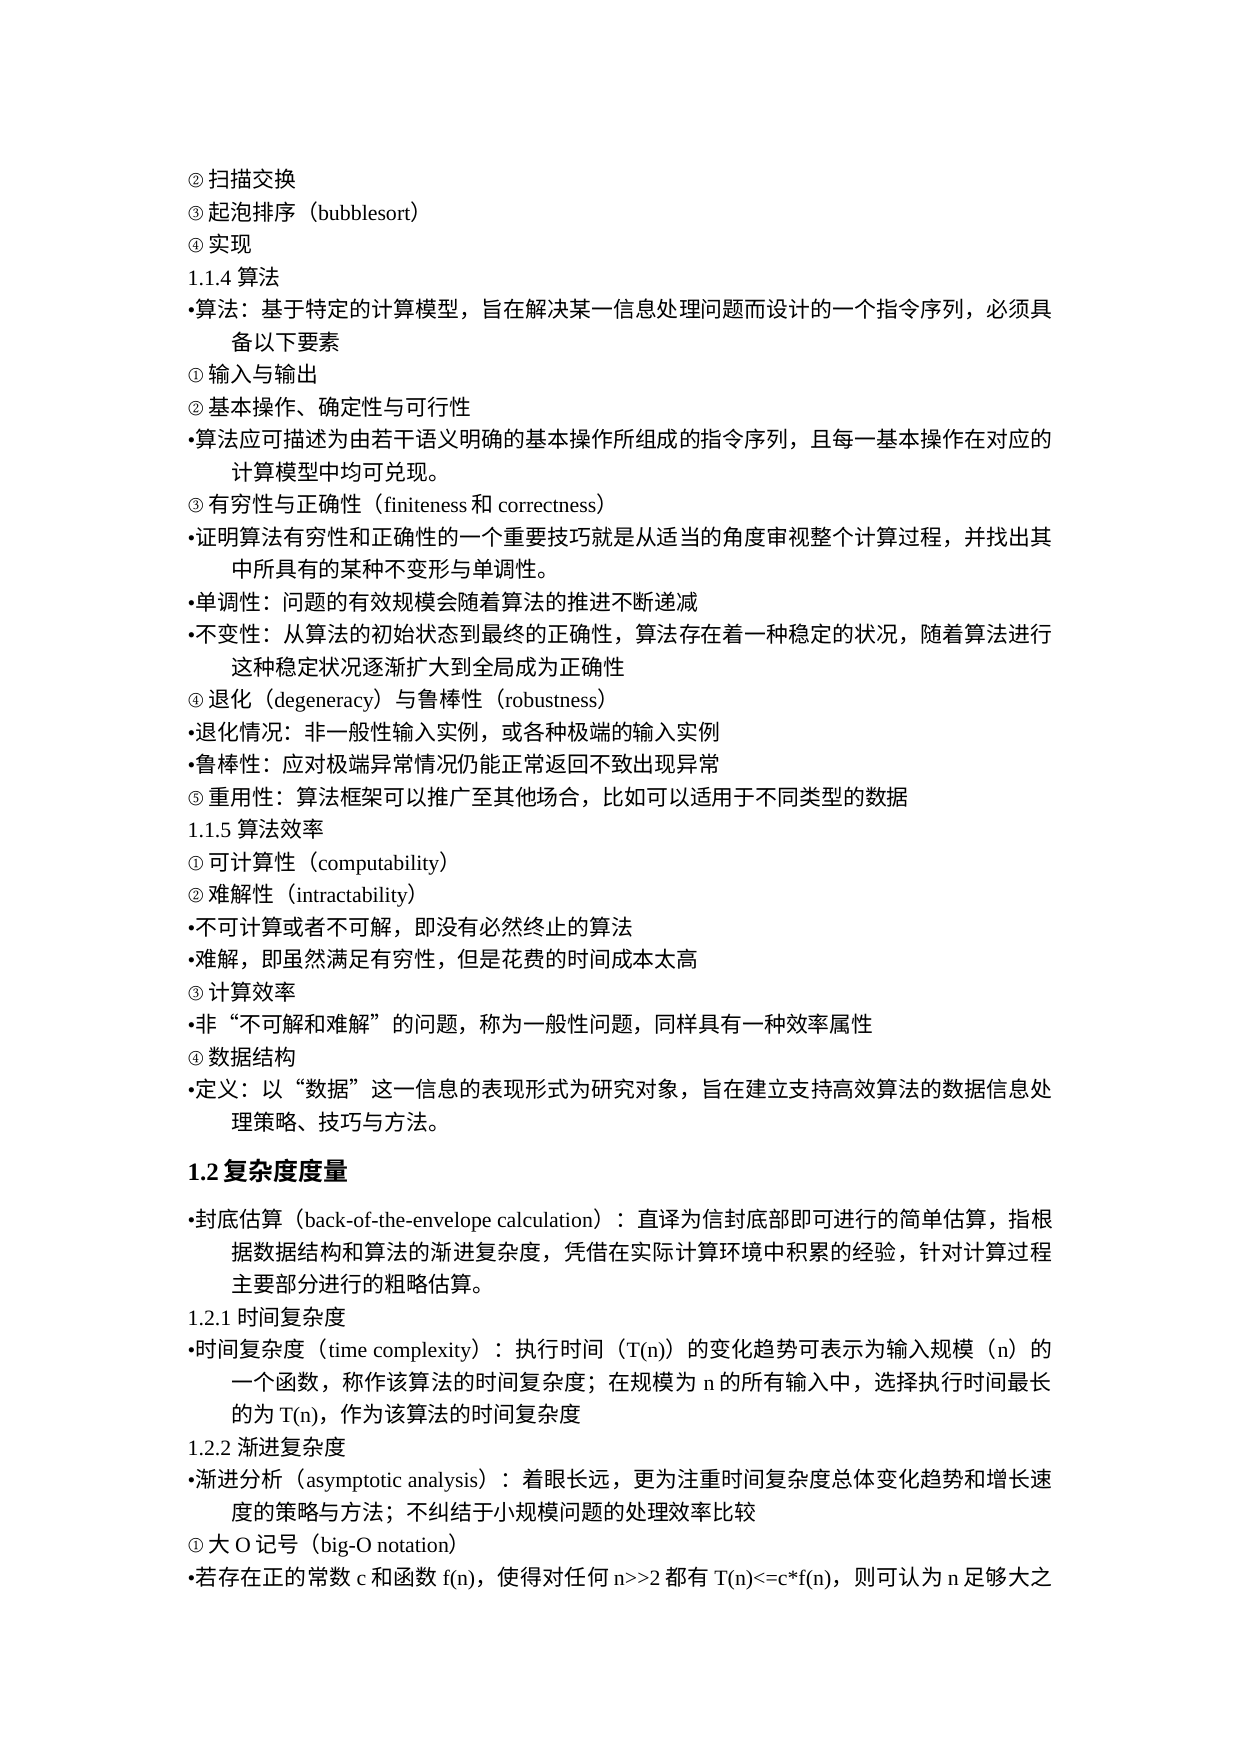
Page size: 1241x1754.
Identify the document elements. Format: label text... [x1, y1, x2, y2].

text •算法：基于特定的计算模型，旨在解决某一信息处理问题而设计的一个指令序列，必须具备以下要素 [187, 292, 1053, 357]
text ④数据结构 [187, 1039, 1053, 1072]
text ③计算效率 [187, 974, 1053, 1007]
text ①可计算性（computability） [187, 844, 1053, 877]
text •非“不可解和难解”的问题，称为一般性问题，同样具有一种效率属性 [187, 1007, 1053, 1039]
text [187, 1559, 1053, 1592]
text 1.2.1 时间复杂度 [187, 1299, 1053, 1332]
text 1.1.4 算法 [187, 259, 1053, 292]
text •单调性：问题的有效规模会随着算法的推进不断递减 [187, 584, 1053, 617]
text 1.2.2 渐进复杂度 [187, 1429, 1053, 1462]
text ②基本操作、确定性与可行性 [187, 389, 1053, 422]
text •渐进分析（asymptotic analysis）：着眼长远，更为注重时间复杂度总体变化趋势和增长速度的策略与方法；不纠结于小规模问题的处理效率比较 [187, 1462, 1053, 1527]
text •算法应可描述为由若干语义明确的基本操作所组成的指令序列，且每一基本操作在对应的计算模型中均可兑现。 [187, 422, 1053, 487]
text •时间复杂度（time complexity）：执行时间（T(n)）的变化趋势可表示为输入规模（n）的一个函数，称作该算法的时间复杂度；在规模为n的所有输入中，选择执行时间最长的为T(n)，作为该算法的时间复杂度 [187, 1332, 1053, 1429]
text ④退化（degeneracy）与鲁棒性（robustness） [187, 682, 1053, 714]
text ③起泡排序（bubblesort） [187, 194, 1053, 227]
text •定义：以“数据”这一信息的表现形式为研究对象，旨在建立支持高效算法的数据信息处理策略、技巧与方法。 [187, 1072, 1053, 1137]
text 1.1.5 算法效率 [187, 812, 1053, 844]
text ②扫描交换 [187, 162, 1053, 194]
text ⑤重用性：算法框架可以推广至其他场合，比如可以适用于不同类型的数据 [187, 779, 1053, 812]
subtitle 1.2复杂度度量 [187, 1137, 1053, 1202]
text ②难解性（intractability） [187, 877, 1053, 909]
text •难解，即虽然满足有穷性，但是花费的时间成本太高 [187, 942, 1053, 974]
text •不可计算或者不可解，即没有必然终止的算法 [187, 909, 1053, 942]
text •证明算法有穷性和正确性的一个重要技巧就是从适当的角度审视整个计算过程，并找出其中所具有的某种不变形与单调性。 [187, 519, 1053, 584]
text ①输入与输出 [187, 357, 1053, 389]
text ④实现 [187, 227, 1053, 259]
text •退化情况：非一般性输入实例，或各种极端的输入实例 [187, 714, 1053, 747]
text •不变性：从算法的初始状态到最终的正确性，算法存在着一种稳定的状况，随着算法进行这种稳定状况逐渐扩大到全局成为正确性 [187, 617, 1053, 682]
text •封底估算（back-of-the-envelope calculation）：直译为信封底部即可进行的简单估算，指根据数据结构和算法的渐进复杂度，凭借在实际计算环境中积累的经验，针对计算过程主要部分进行的粗略估算。 [187, 1202, 1053, 1299]
text ①大O记号（big-O notation） [187, 1527, 1053, 1559]
text •鲁棒性：应对极端异常情况仍能正常返回不致出现异常 [187, 747, 1053, 779]
text ③有穷性与正确性（finiteness和correctness） [187, 487, 1053, 519]
